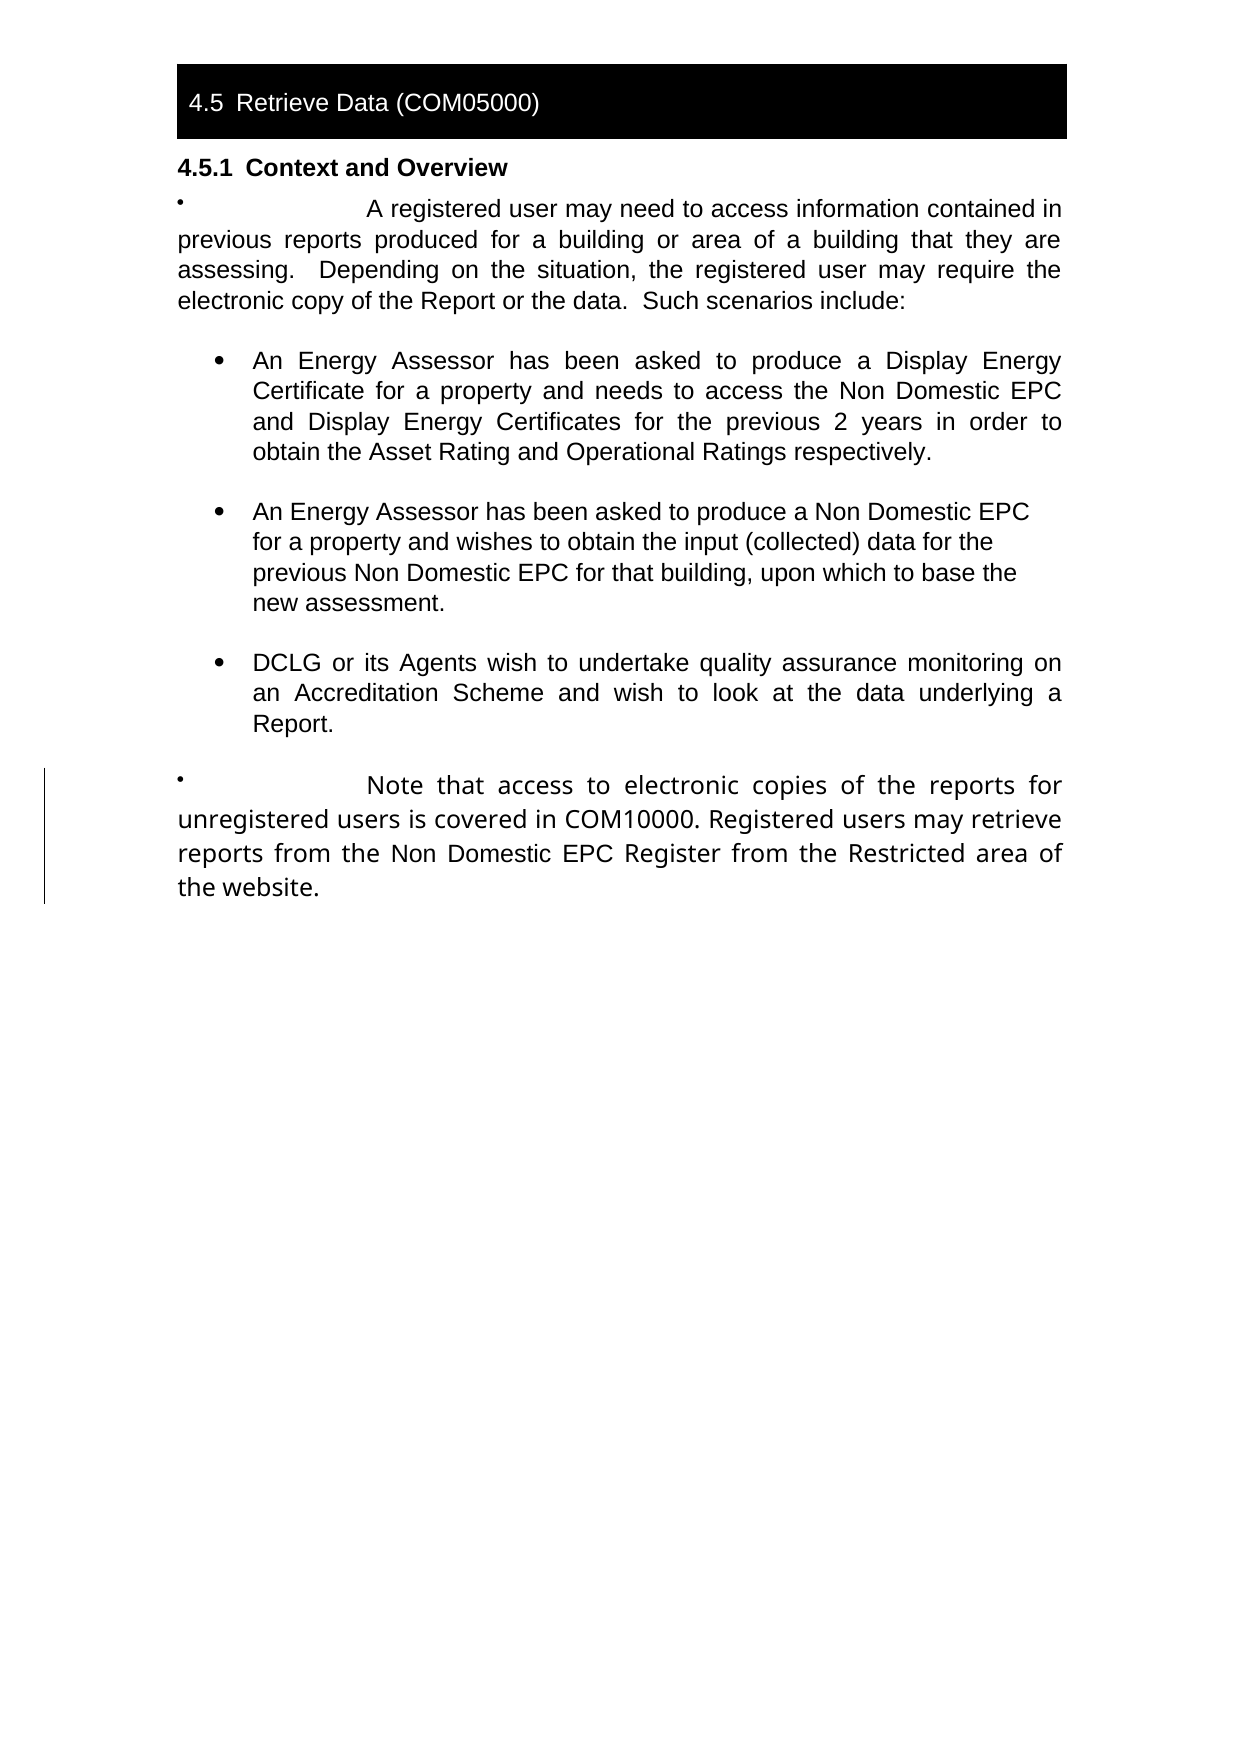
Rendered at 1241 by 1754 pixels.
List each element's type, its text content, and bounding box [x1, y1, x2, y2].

text 4.5.1 Context and Overview [177, 152, 1063, 182]
list DCLG or its Agents wish to undertake quality assurance monitoring on an Accreditation Scheme and wish to look at the data underlying a Report. [215, 647, 1063, 737]
list An Energy Assessor has been asked to produce a Display Energy Certificate for a property and needs to access the Non Domestic EPC and Display Energy Certificates for the previous 2 years in order to obtain the Asset Rating and Operational Ratings respectively. [215, 344, 1063, 465]
list An Energy Assessor has been asked to produce a Non Domestic EPC for a property and wishes to obtain the input (collected) data for the previous Non Domestic EPC for that building, upon which to base the new assessment. [215, 496, 1063, 616]
table_header 4.5 Retrieve Data (COM05000) [178, 65, 1066, 138]
list A registered user may need to access information contained in previous reports produced for a building or area of a building that they are assessing. Depending on the situation, the registered user may require the electronic copy of the Report or the data. Such scenarios include: [177, 193, 1063, 314]
list Note that access to electronic copies of the reports for unregistered users is covered in COM10000. Registered users may retrieve reports from the Non Domestic EPC Register from the Restricted area of the website. [177, 767, 1063, 904]
